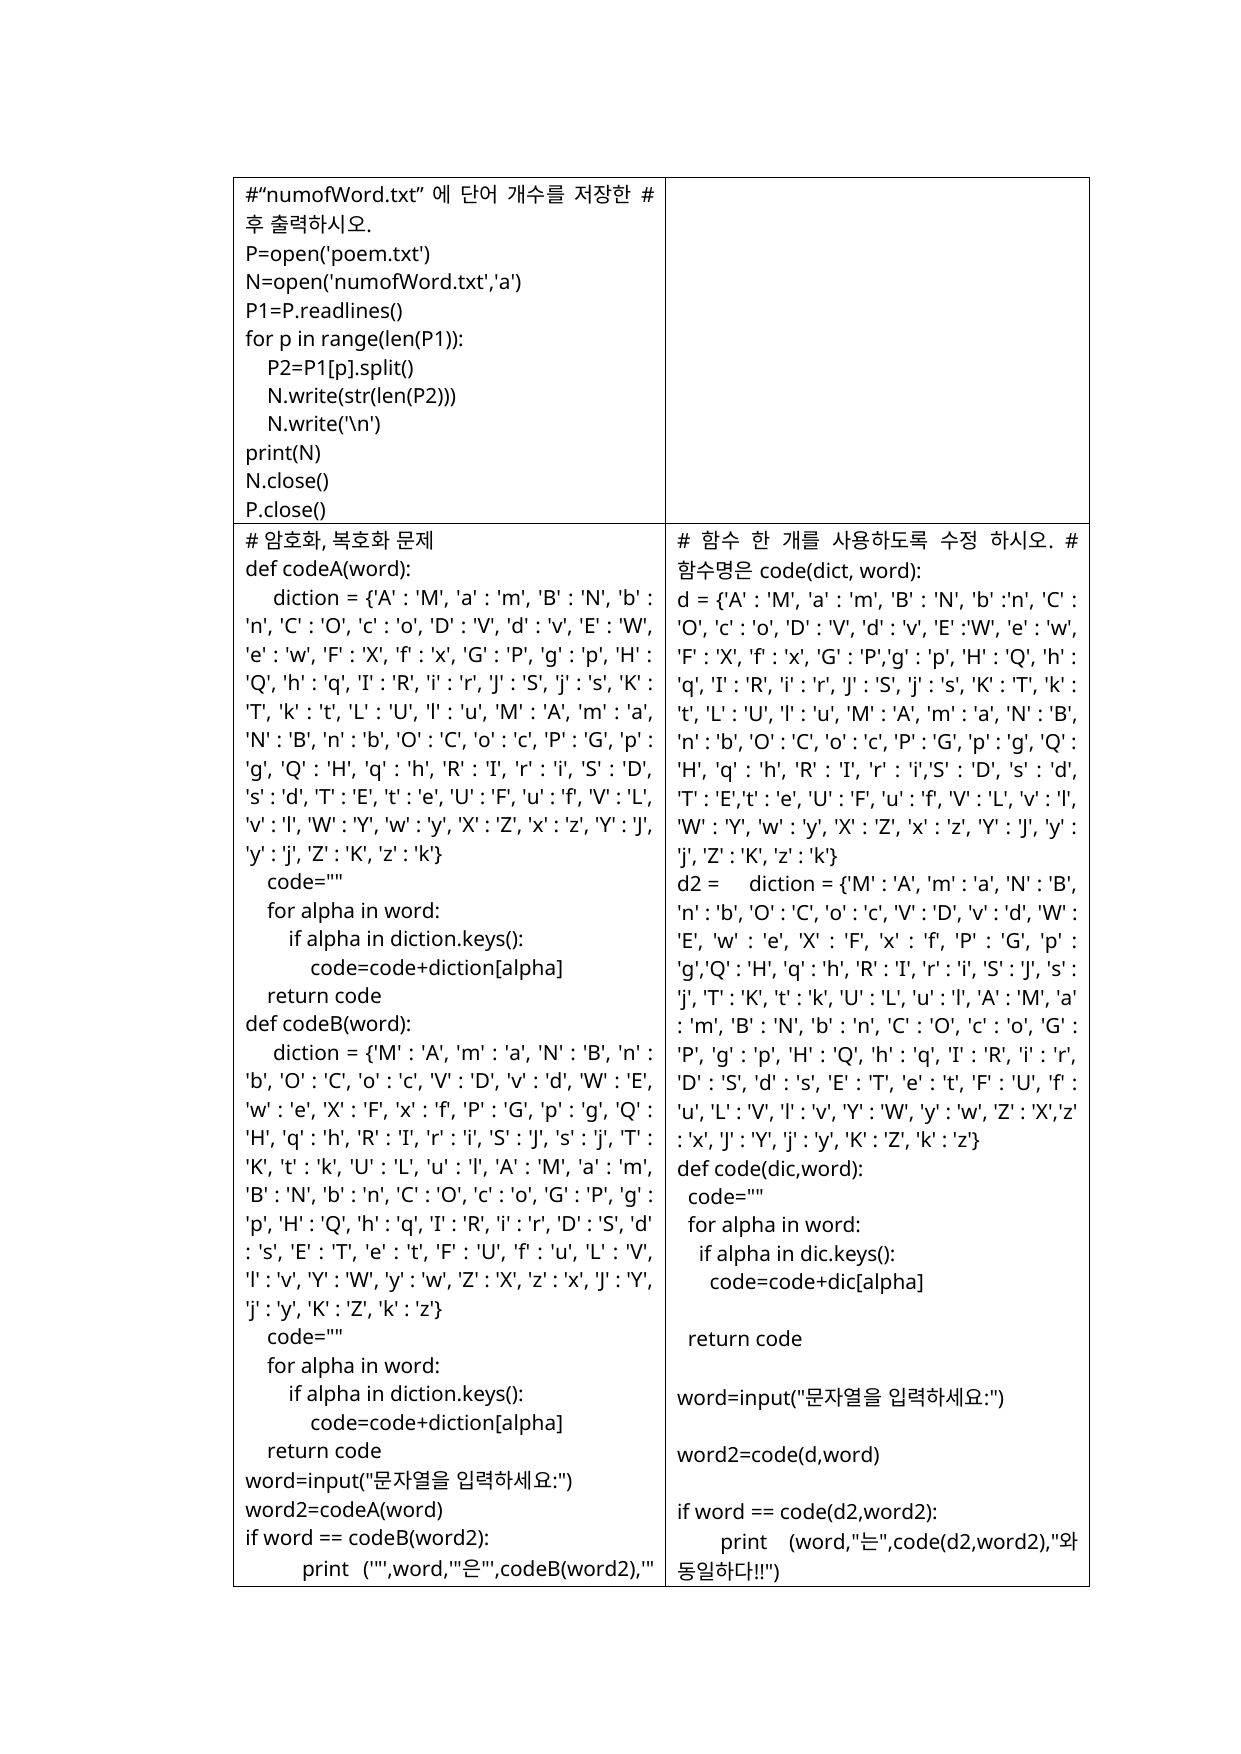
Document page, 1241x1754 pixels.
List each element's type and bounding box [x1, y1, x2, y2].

table_cell [666, 524, 1089, 1586]
table_cell [234, 178, 665, 523]
table_cell [666, 178, 1089, 523]
table_cell [234, 524, 665, 1586]
